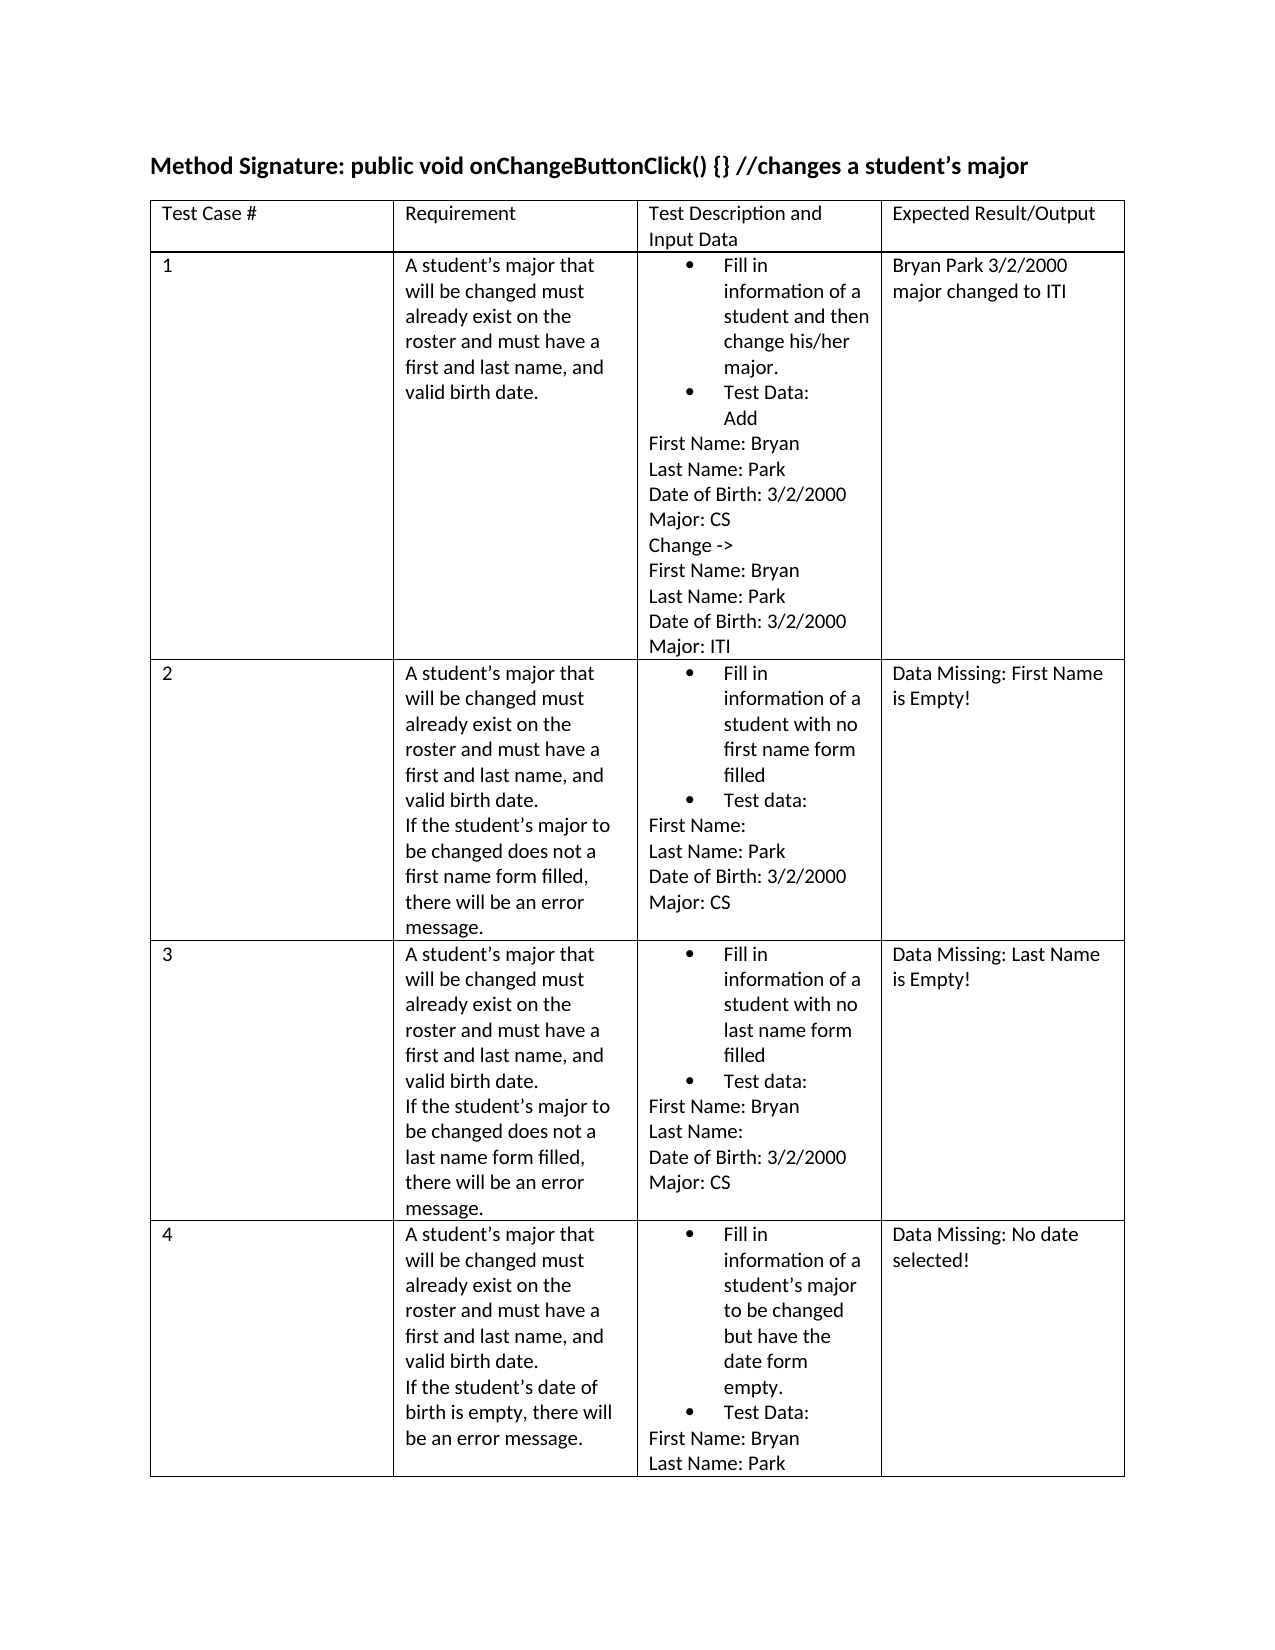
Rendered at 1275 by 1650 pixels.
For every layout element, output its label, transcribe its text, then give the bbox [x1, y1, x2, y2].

table_cell Data Missing: First Name is Empty! [882, 660, 1124, 940]
table_cell Fill in information of a student with no first name form filled Test data: First Name: Last Name: Park Date of Birth: 3/2/2000 Major: CS [638, 660, 881, 940]
table_cell Fill in information of a student with no last name form filled Test data: First Name: Bryan Last Name: Date of Birth: 3/2/2000 Major: CS [638, 941, 881, 1220]
table_cell Bryan Park 3/2/2000 major changed to ITI [882, 253, 1124, 659]
table_cell 1 [151, 253, 393, 659]
table_header Requirement [394, 201, 637, 251]
table_cell Data Missing: Last Name is Empty! [882, 941, 1124, 1220]
table_header Test Description and Input Data [638, 201, 881, 251]
table_cell A student’s major that will be changed must already exist on the roster and must have a first and last name, and valid birth date. If the student’s major to be changed does not a last name form filled, there will be an error message. [394, 941, 637, 1220]
table_cell 3 [151, 941, 393, 1220]
table_header Test Case # [151, 201, 393, 251]
table_cell 4 [151, 1221, 393, 1476]
table_cell A student’s major that will be changed must already exist on the roster and must have a first and last name, and valid birth date. [394, 253, 637, 659]
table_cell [638, 1221, 881, 1476]
table_header Expected Result/Output [882, 201, 1124, 251]
text Method Signature: public void onChangeButtonClick() {} //changes a student’s major [150, 150, 1125, 181]
table_cell Fill in information of a student and then change his/her major. Test Data: Add First Name: Bryan Last Name: Park Date of Birth: 3/2/2000 Major: CS Change -> First Name: Bryan Last Name: Park Date of Birth: 3/2/2000 Major: ITI [638, 253, 881, 659]
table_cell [882, 1221, 1124, 1476]
table_cell 2 [151, 660, 393, 940]
table_cell A student’s major that will be changed must already exist on the roster and must have a first and last name, and valid birth date. If the student’s major to be changed does not a first name form filled, there will be an error message. [394, 660, 637, 940]
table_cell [394, 1221, 637, 1476]
